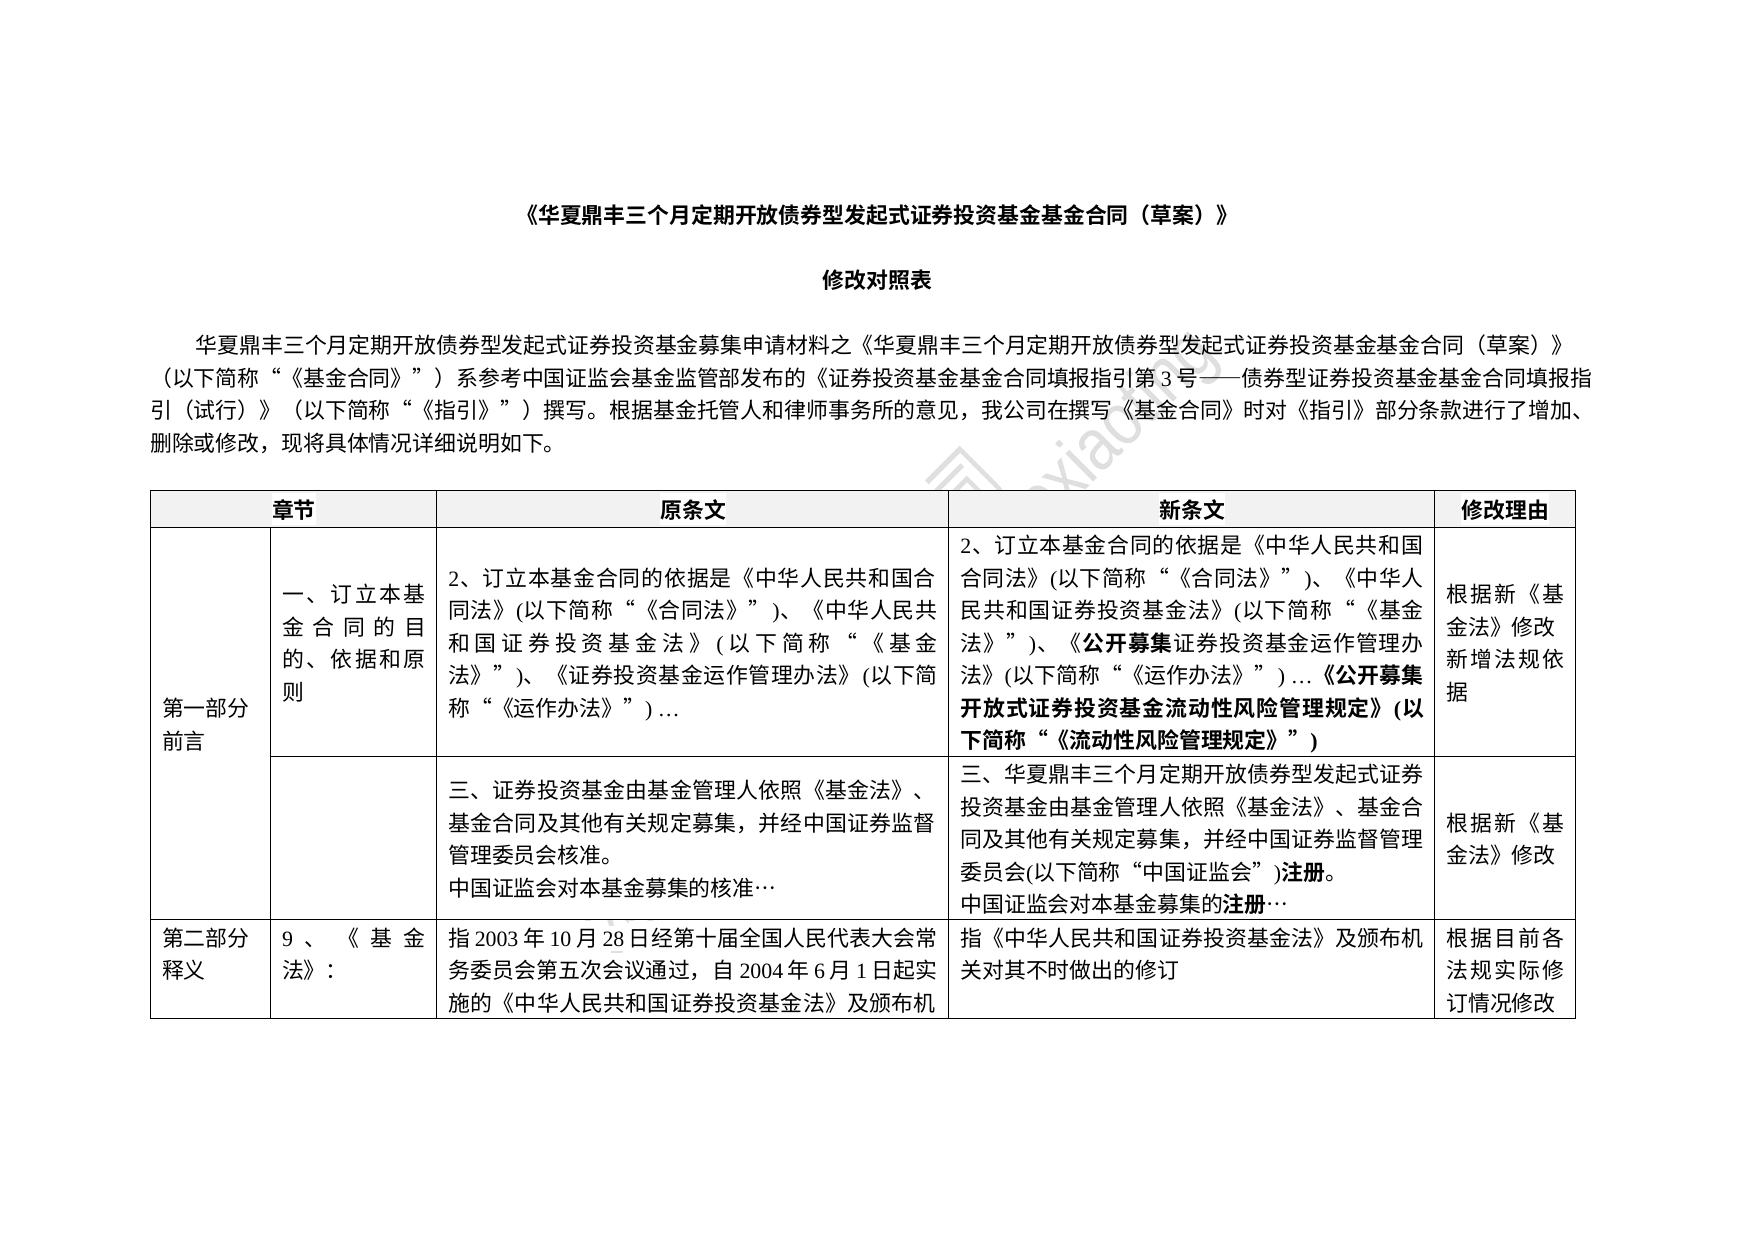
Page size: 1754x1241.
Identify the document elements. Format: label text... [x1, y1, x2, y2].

text 修改对照表 [150, 263, 1604, 295]
table_cell [271, 757, 436, 919]
table_cell 指《中华人民共和国证券投资基金法》及颁布机关对其不时做出的修订 [949, 920, 1434, 1018]
table_cell 指2003年10月28日经第十届全国人民代表大会常务委员会第五次会议通过，自2004年6月1日起实施的《中华人民共和国证券投资基金法》及颁布机关对其不时做出的修订 [437, 920, 948, 1018]
table_cell 9、《基金法》： [271, 920, 436, 1018]
table_header 章节 [151, 491, 436, 527]
table_cell 第二部分 释义 [151, 920, 270, 1018]
text 《华夏鼎丰三个月定期开放债券型发起式证券投资基金基金合同（草案）》 [150, 198, 1604, 230]
table_cell 第一部分 前言 [151, 528, 270, 919]
table_cell 根据目前各法规实际修订情况修改 [1435, 920, 1575, 1018]
table_cell 三、证券投资基金由基金管理人依照《基金法》、基金合同及其他有关规定募集，并经中国证券监督管理委员会核准。 中国证监会对本基金募集的核准… [437, 757, 948, 919]
table_header 新条文 [949, 491, 1434, 527]
table_cell 根据新《基金法》修改 新增法规依据 [1435, 528, 1575, 756]
table_cell 根据新《基金法》修改 [1435, 757, 1575, 919]
table_header 原条文 [437, 491, 948, 527]
table_cell 2、订立本基金合同的依据是《中华人民共和国合同法》(以下简称“《合同法》”)、《中华人民共和国证券投资基金法》(以下简称“《基金法》”)、《证券投资基金运作管理办法》(以下简称“《运作办法》”) … [437, 528, 948, 756]
table_cell 2、订立本基金合同的依据是《中华人民共和国合同法》(以下简称“《合同法》”)、《中华人民共和国证券投资基金法》(以下简称“《基金法》”)、《公开募集证券投资基金运作管理办法》(以下简称“《运作办法》”) …《公开募集开放式证券投资基金流动性风险管理规定》(以下简称“《流动性风险管理规定》”) [949, 528, 1434, 756]
table_cell 三、华夏鼎丰三个月定期开放债券型发起式证券投资基金由基金管理人依照《基金法》、基金合同及其他有关规定募集，并经中国证券监督管理委员会(以下简称“中国证监会”)注册。 中国证监会对本基金募集的注册… [949, 757, 1434, 919]
text 华夏鼎丰三个月定期开放债券型发起式证券投资基金募集申请材料之《华夏鼎丰三个月定期开放债券型发起式证券投资基金基金合同（草案）》（以下简称“《基金合同》”）系参考中国证监会基金监管部发布的《证券投资基金基金合同填报指引第3号——债券型证券投资基金基金合同填报指引（试行）》（以下简称“《指引》”）撰写。根据基金托管人和律师事务所的意见，我公司在撰写《基金合同》时对《指引》部分条款进行了增加、删除或修改，现将具体情况详细说明如下。 [150, 328, 1604, 458]
table_cell 一、订立本基金合同的目的、依据和原则 [271, 528, 436, 756]
table_header 修改理由 [1435, 491, 1575, 527]
